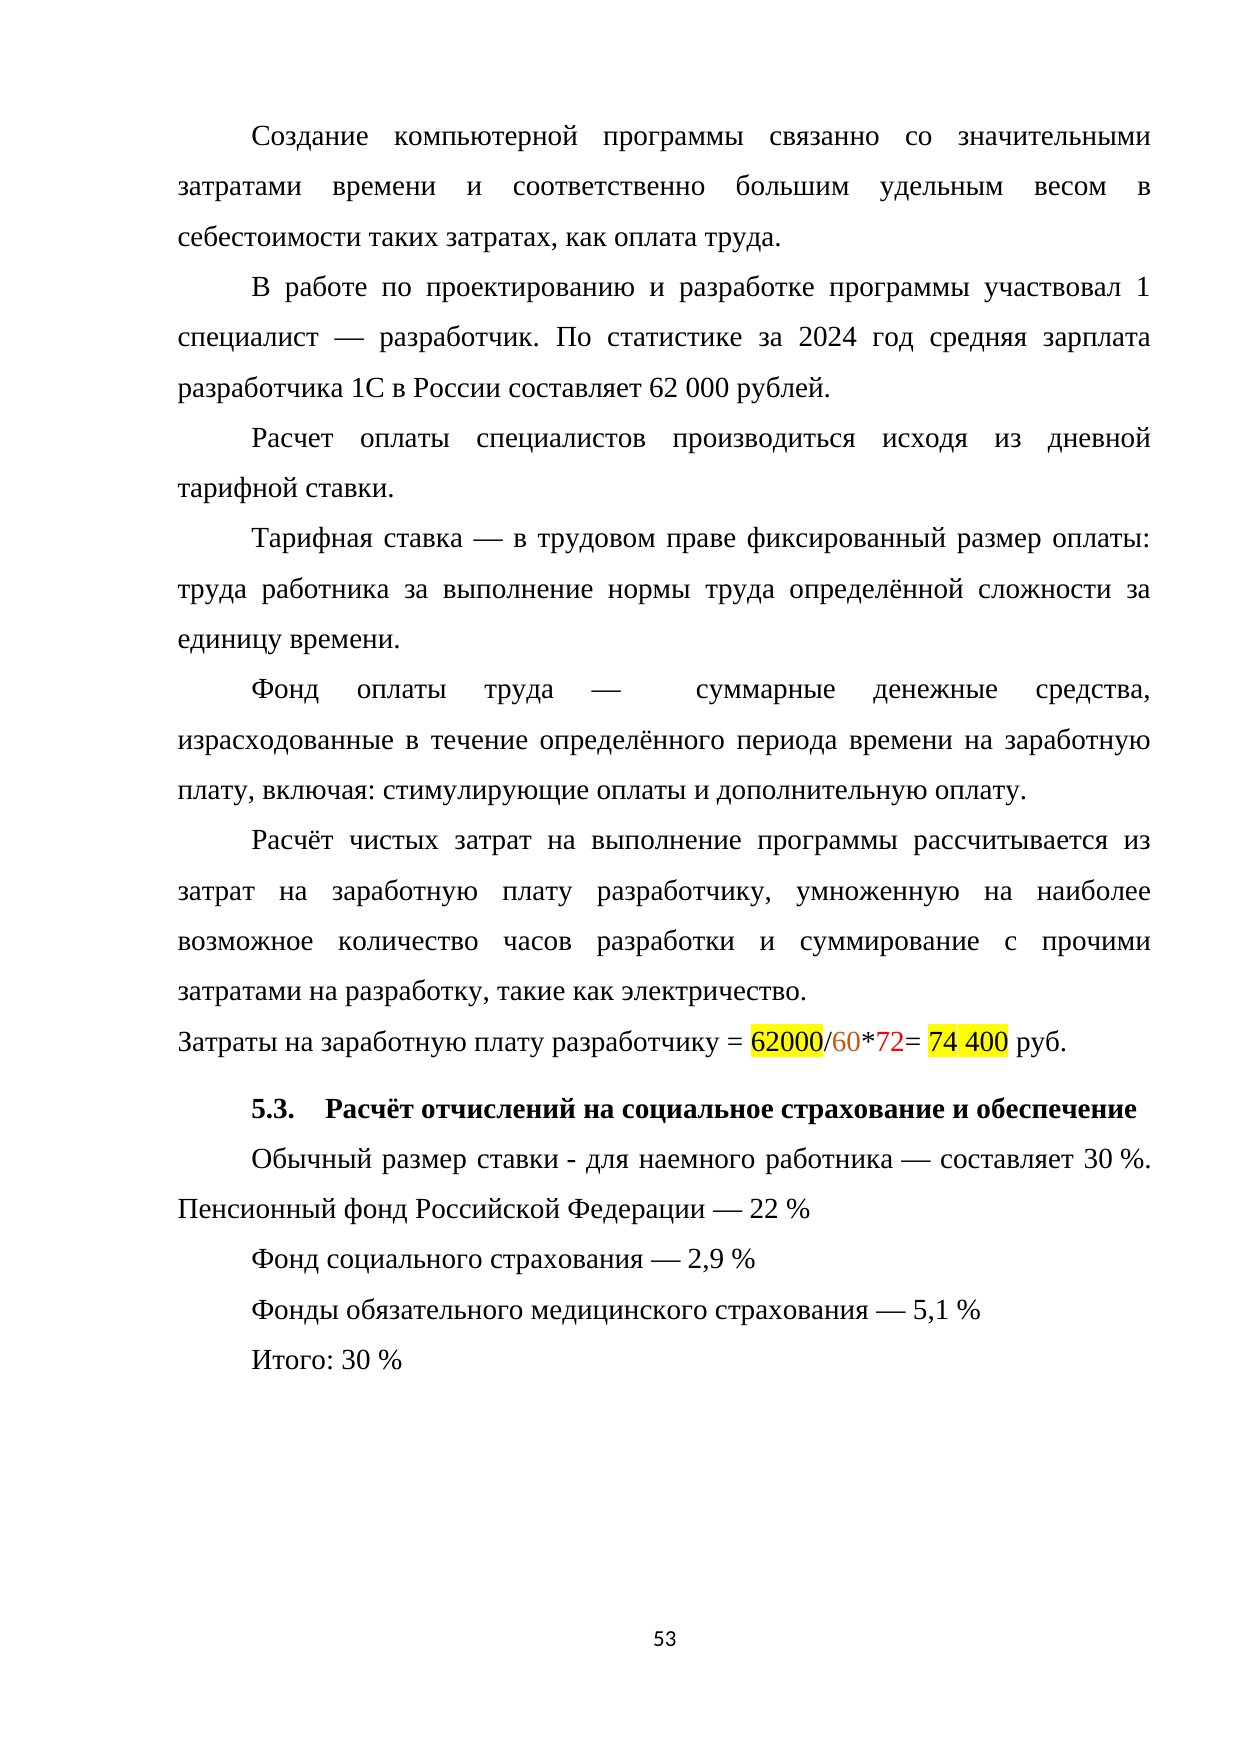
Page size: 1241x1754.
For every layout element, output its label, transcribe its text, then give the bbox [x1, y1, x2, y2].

text Расчет оплаты специалистов производиться исходя из дневной тарифной ставки. [177, 420, 1152, 504]
text Затраты на заработную плату разработчику = 62000/60*72= 74 400 руб. [177, 1024, 751, 1057]
text Тарифная ставка — в трудовом праве фиксированный размер оплаты: труда работника за выполнение нормы труда определённой сложности за единицу времени. [177, 521, 1152, 655]
text Затраты на заработную плату разработчику = 62000/60*72= 74 400 руб. [1008, 1024, 1152, 1057]
text Создание компьютерной программы связанно со значительными затратами времени и соответственно большим удельным весом в себестоимости таких затратах, как оплата труда. [177, 118, 1152, 252]
text Фонды обязательного медицинского страхования — 5,1 % [177, 1292, 1152, 1326]
text Расчёт чистых затрат на выполнение программы рассчитывается из затрат на заработную плату разработчику, умноженную на наиболее возможное количество часов разработки и суммирование с прочими затратами на разработку, такие как электричество. [177, 822, 1152, 1007]
text Фонд социального страхования — 2,9 % [177, 1242, 1152, 1275]
list Расчёт отчислений на социальное страхование и обеспечение [177, 1091, 1152, 1124]
text В работе по проектированию и разработке программы участвовал 1 специалист — разработчик. По статистике за 2024 год средняя зарплата разработчика 1C в России составляет 62 000 рублей. [177, 269, 1152, 403]
text Обычный размер ставки - для наемного работника — составляет 30 %. Пенсионный фонд Российской Федерации — 22 % [177, 1141, 1152, 1225]
text Фонд оплаты труда — суммарные денежные средства, израсходованные в течение определённого периода времени на заработную плату, включая: стимулирующие оплаты и дополнительную оплату. [177, 672, 1152, 806]
text Итого: 30 % [177, 1342, 1152, 1376]
